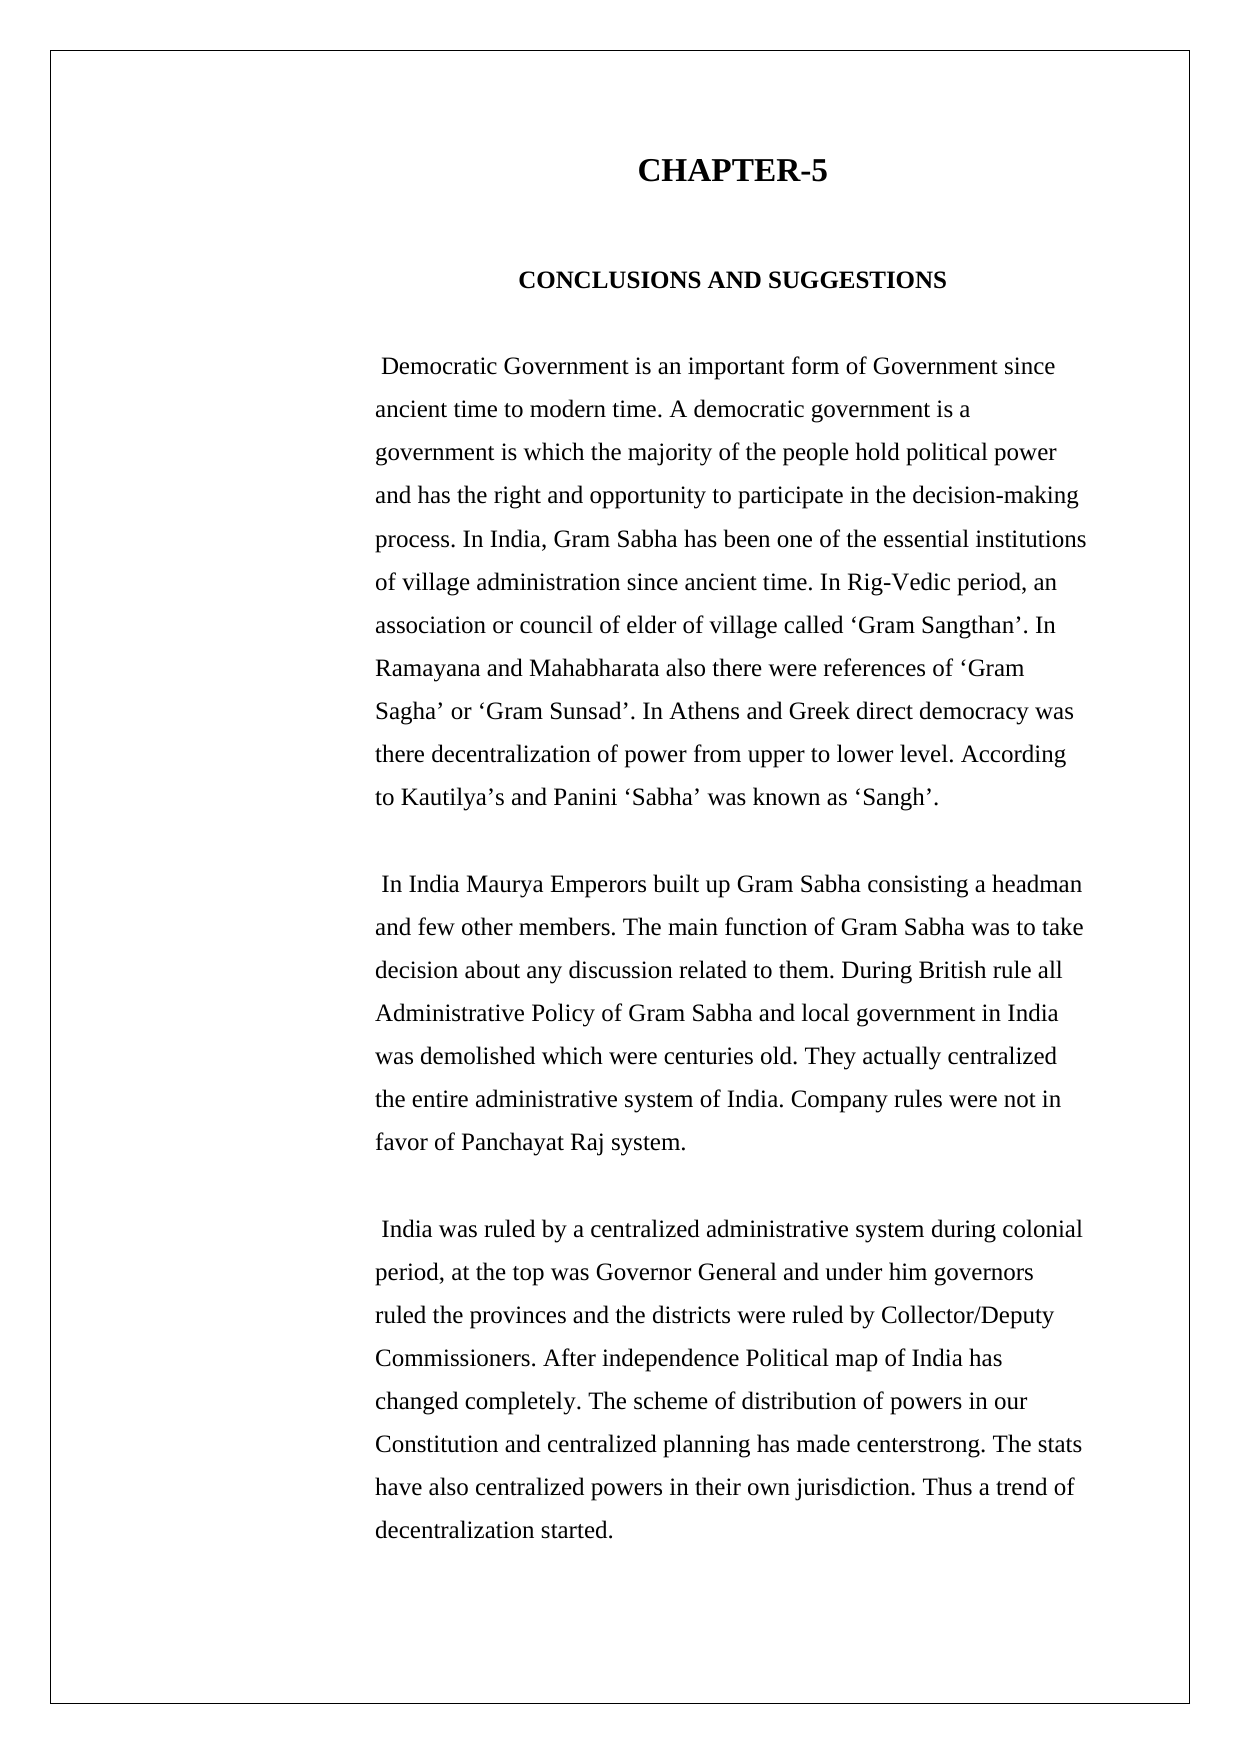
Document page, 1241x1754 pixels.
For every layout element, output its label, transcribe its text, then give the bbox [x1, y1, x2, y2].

list CHAPTER-5 [375, 150, 1090, 188]
list CONCLUSIONS AND SUGGESTIONS [375, 265, 1090, 294]
list In India Maurya Emperors built up Gram Sabha consisting a headman and few other members. The main function of Gram Sabha was to take decision about any discussion related to them. During British rule all Administrative Policy of Gram Sabha and local government in India was demolished which were centuries old. They actually centralized the entire administrative system of India. Company rules were not in favor of Panchayat Raj system. [375, 869, 1090, 1156]
list Democratic Government is an important form of Government since ancient time to modern time. A democratic government is a government is which the majority of the people hold political power and has the right and opportunity to participate in the decision-making process. In India, Gram Sabha has been one of the essential institutions of village administration since ancient time. In Rig-Vedic period, an association or council of elder of village called ‘Gram Sangthan’. In Ramayana and Mahabharata also there were references of ‘Gram Sagha’ or ‘Gram Sunsad’. In Athens and Greek direct democracy was there decentralization of power from upper to lower level. According to Kautilya’s and Panini ‘Sabha’ was known as ‘Sangh’. [375, 351, 1090, 811]
list India was ruled by a centralized administrative system during colonial period, at the top was Governor General and under him governors ruled the provinces and the districts were ruled by Collector/Deputy Commissioners. After independence Political map of India has changed completely. The scheme of distribution of powers in our Constitution and centralized planning has made centerstrong. The stats have also centralized powers in their own jurisdiction. Thus a trend of decentralization started. [375, 1214, 1090, 1544]
